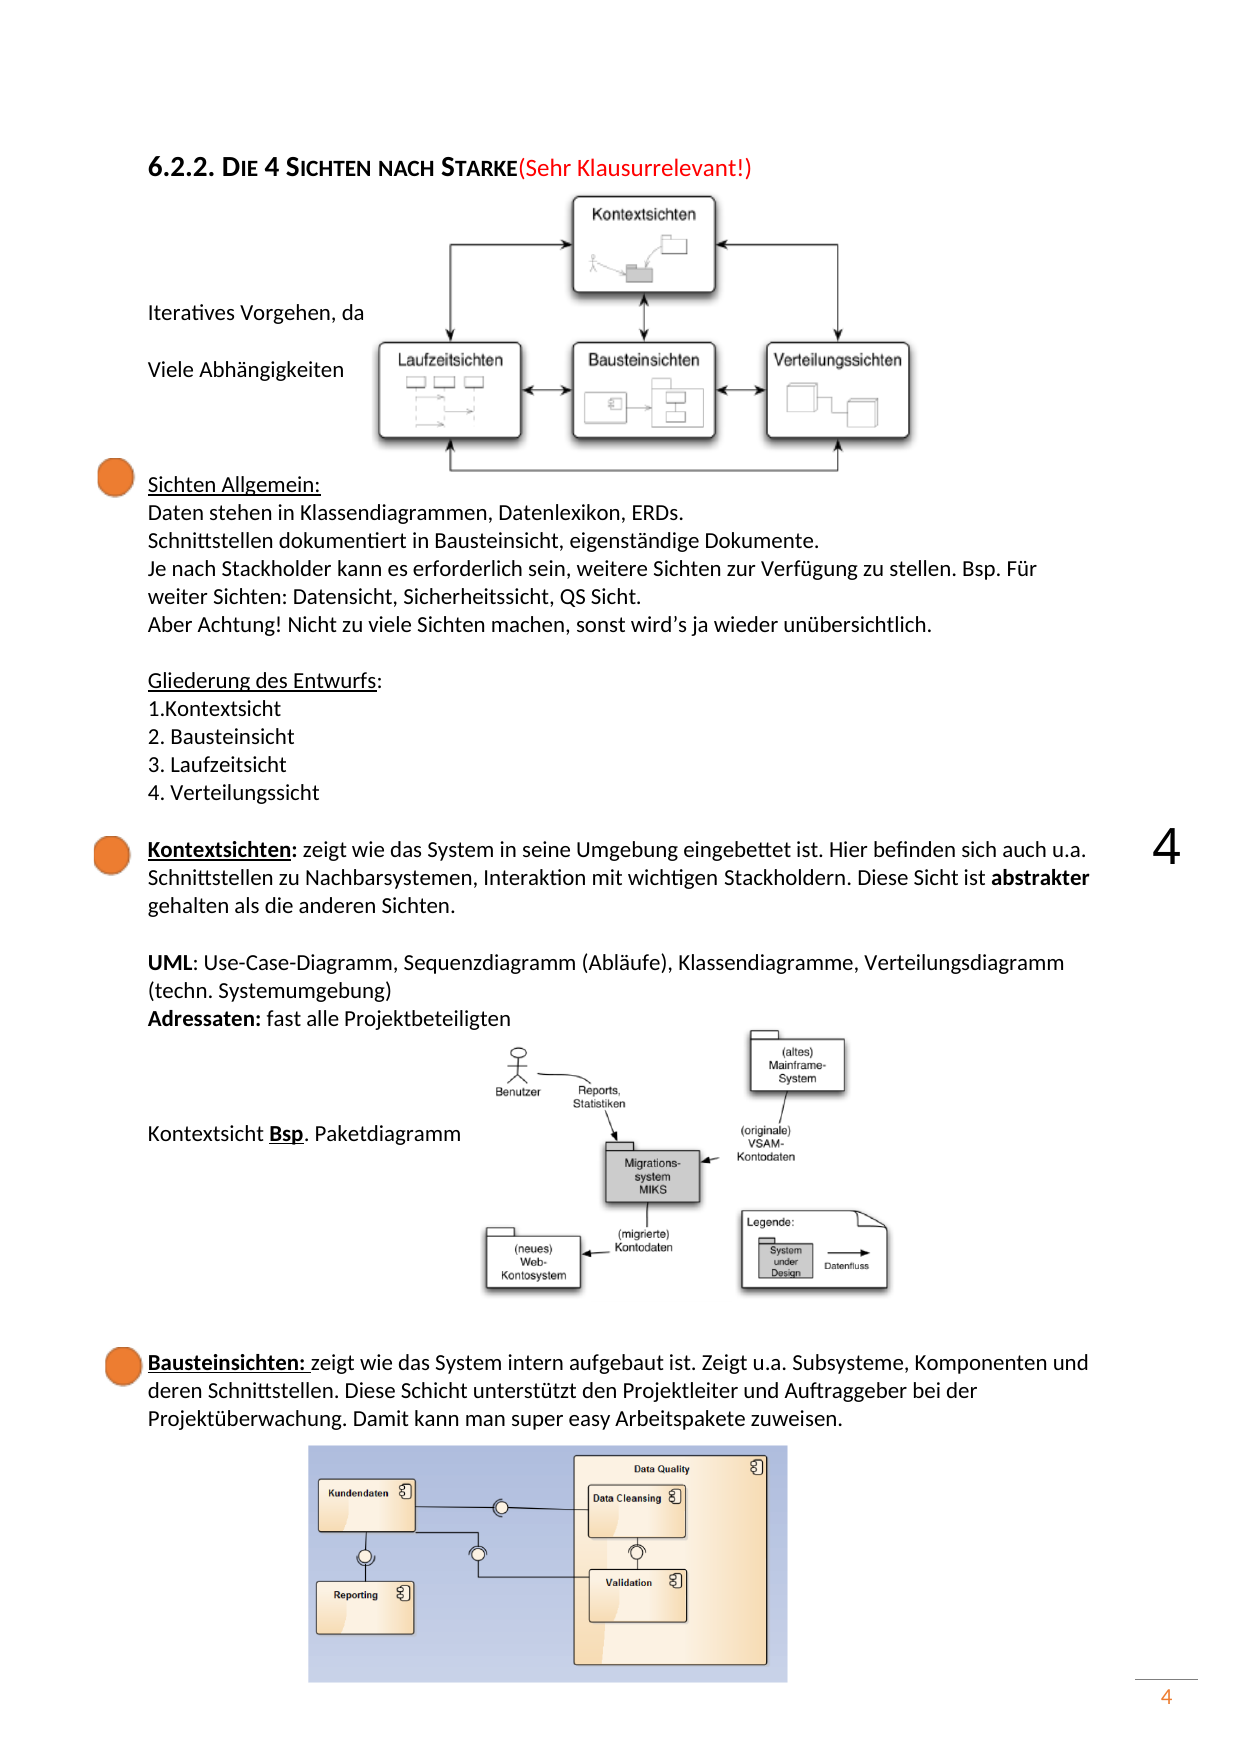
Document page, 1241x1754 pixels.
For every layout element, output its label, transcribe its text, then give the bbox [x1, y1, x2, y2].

picture [371, 183, 926, 298]
text Schnittstellen dokumentiert in Bausteinsicht, eigenständige Dokumente. [148, 526, 1093, 554]
text Viele Abhängigkeiten [148, 355, 1093, 383]
picture [105, 1347, 148, 1390]
text Gliederung des Entwurfs: [148, 666, 1093, 694]
picture [371, 326, 926, 355]
picture [479, 1147, 902, 1304]
text 4. Verteilungssicht [148, 778, 1093, 806]
text UML: Use-Case-Diagramm, Sequenzdiagramm (Abläufe), Klassendiagramme, Verteilungsdiagramm (techn. Systemumgebung) [148, 948, 1093, 1004]
text Aber Achtung! Nicht zu viele Sichten machen, sonst wird’s ja wieder unübersichtlich. [148, 610, 1093, 638]
text Kontextsicht Bsp. Paketdiagramm [148, 1119, 1093, 1147]
picture [303, 1437, 789, 1686]
text 2. Bausteinsicht [148, 722, 1093, 750]
text 6.2.2. Die 4 Sichten nach Starke(Sehr Klausurrelevant!) [148, 148, 1093, 183]
text Sichten Allgemein: [148, 470, 1093, 498]
text 3. Laufzeitsicht [148, 750, 1093, 778]
text Daten stehen in Klassendiagrammen, Datenlexikon, ERDs. [148, 498, 1093, 526]
text Adressaten: fast alle Projektbeteiligten [148, 1004, 1093, 1033]
picture [371, 383, 926, 470]
picture [93, 836, 136, 879]
picture [97, 458, 140, 501]
picture [479, 1033, 902, 1119]
text Bausteinsichten: zeigt wie das System intern aufgebaut ist. Zeigt u.a. Subsysteme, Komponenten und deren Schnittstellen. Diese Schicht unterstützt den Projektleiter und Auftraggeber bei der Projektüberwachung. Damit kann man super easy Arbeitspakete zuweisen. [148, 1348, 1093, 1432]
text 1.Kontextsicht [148, 694, 1093, 722]
text Je nach Stackholder kann es erforderlich sein, weitere Sichten zur Verfügung zu stellen. Bsp. Für weiter Sichten: Datensicht, Sicherheitssicht, QS Sicht. [148, 554, 1093, 610]
text Kontextsichten: zeigt wie das System in seine Umgebung eingebettet ist. Hier befinden sich auch u.a. Schnittstellen zu Nachbarsystemen, Interaktion mit wichtigen Stackholdern. Diese Sicht ist abstrakter gehalten als die anderen Sichten. [148, 835, 1093, 919]
text Iteratives Vorgehen, da [148, 298, 1093, 326]
